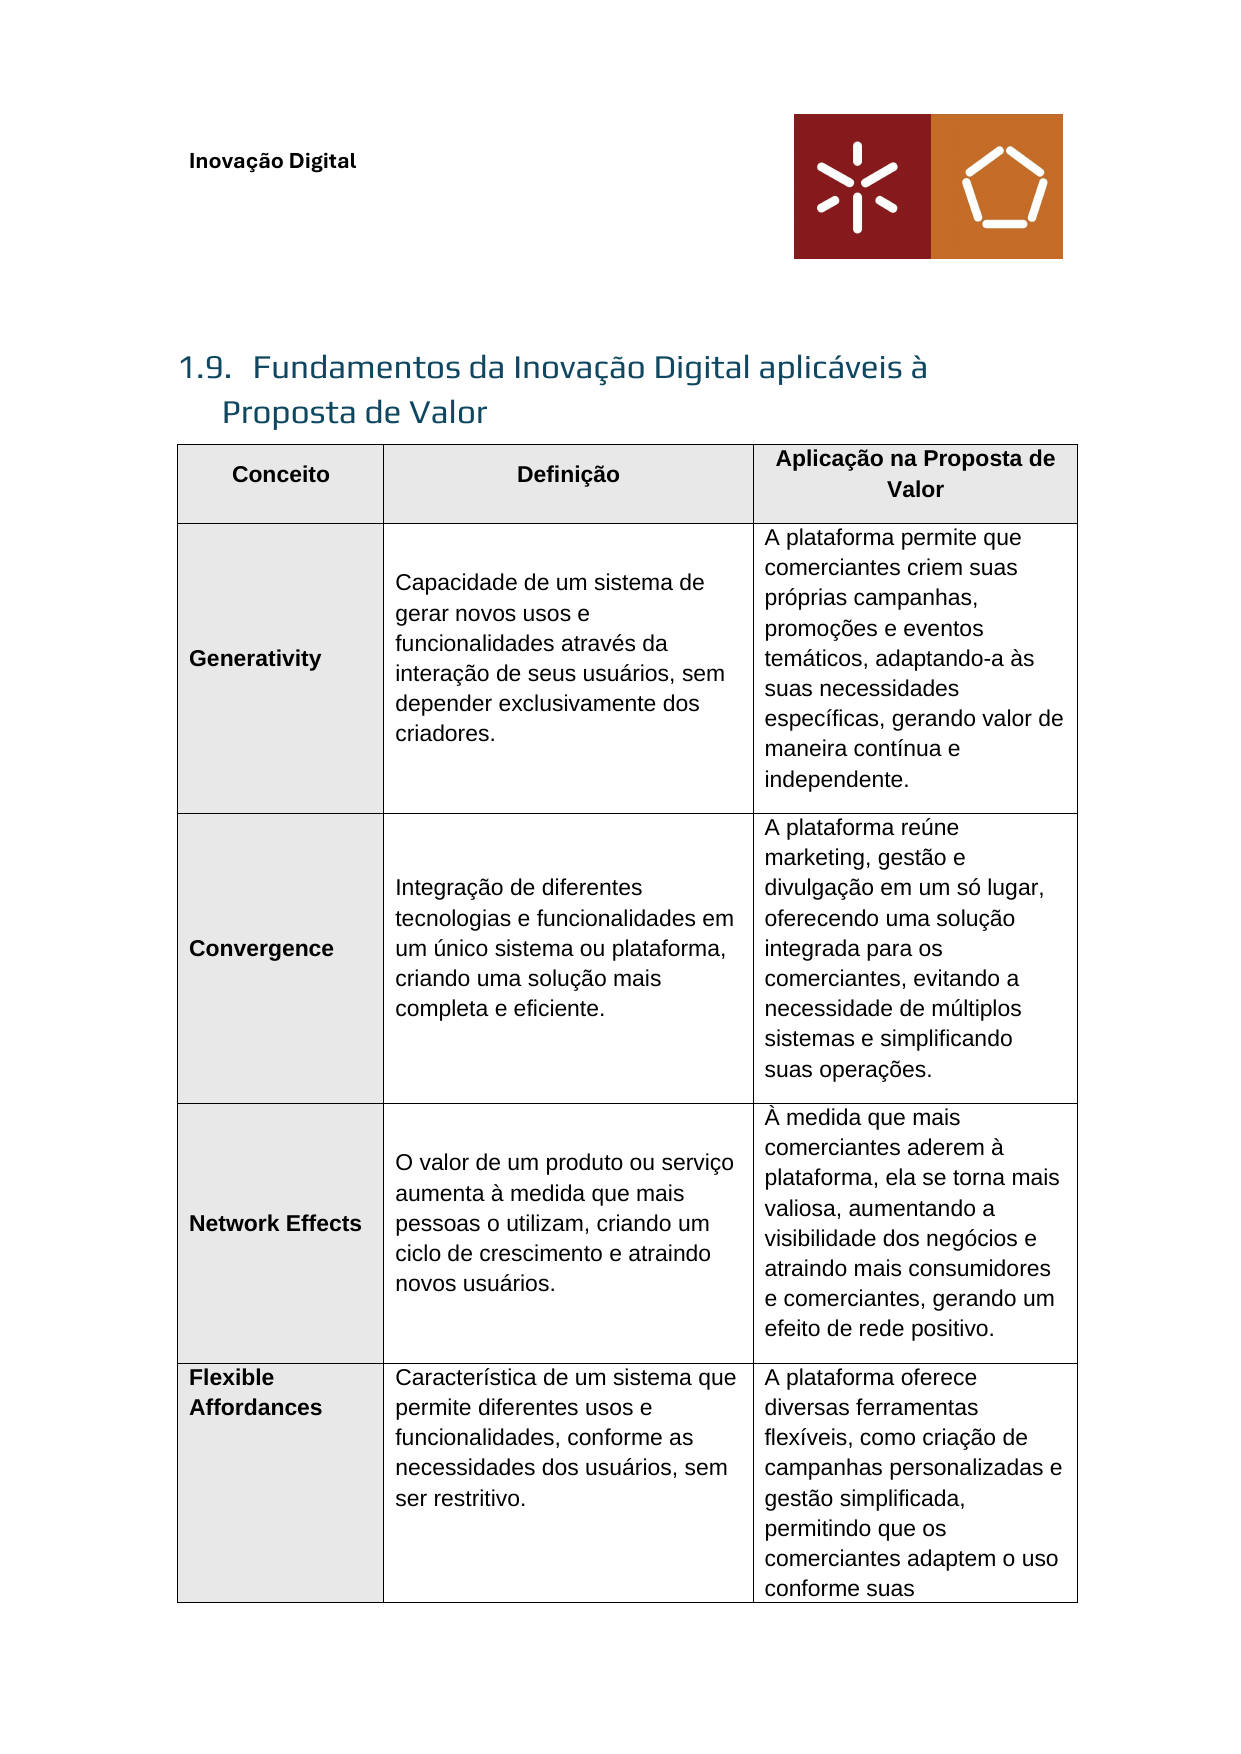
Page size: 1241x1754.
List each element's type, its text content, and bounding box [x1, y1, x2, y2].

table_cell A plataforma reúne marketing, gestão e divulgação em um só lugar, oferecendo uma solução integrada para os comerciantes, evitando a necessidade de múltiplos sistemas e simplificando suas operações. [754, 814, 1077, 1103]
table_cell O valor de um produto ou serviço aumenta à medida que mais pessoas o utilizam, criando um ciclo de crescimento e atraindo novos usuários. [384, 1104, 753, 1363]
table_cell A plataforma permite que comerciantes criem suas próprias campanhas, promoções e eventos temáticos, adaptando-a às suas necessidades específicas, gerando valor de maneira contínua e independente. [754, 524, 1077, 813]
table_cell Característica de um sistema que permite diferentes usos e funcionalidades, conforme as necessidades dos usuários, sem ser restritivo. [384, 1364, 753, 1602]
table_cell Convergence [178, 814, 383, 1103]
picture [794, 114, 1063, 259]
table_cell Flexible Affordances [178, 1364, 383, 1602]
list Fundamentos da Inovação Digital aplicáveis à Proposta de Valor [177, 347, 1063, 430]
table_cell Integração de diferentes tecnologias e funcionalidades em um único sistema ou plataforma, criando uma solução mais completa e eficiente. [384, 814, 753, 1103]
table_header Definição [384, 445, 753, 523]
table_header Conceito [178, 445, 383, 523]
table_header Aplicação na Proposta de Valor [754, 445, 1077, 523]
table_cell Generativity [178, 524, 383, 813]
table_cell À medida que mais comerciantes aderem à plataforma, ela se torna mais valiosa, aumentando a visibilidade dos negócios e atraindo mais consumidores e comerciantes, gerando um efeito de rede positivo. [754, 1104, 1077, 1363]
table_cell Network Effects [178, 1104, 383, 1363]
table_cell Capacidade de um sistema de gerar novos usos e funcionalidades através da interação de seus usuários, sem depender exclusivamente dos criadores. [384, 524, 753, 813]
